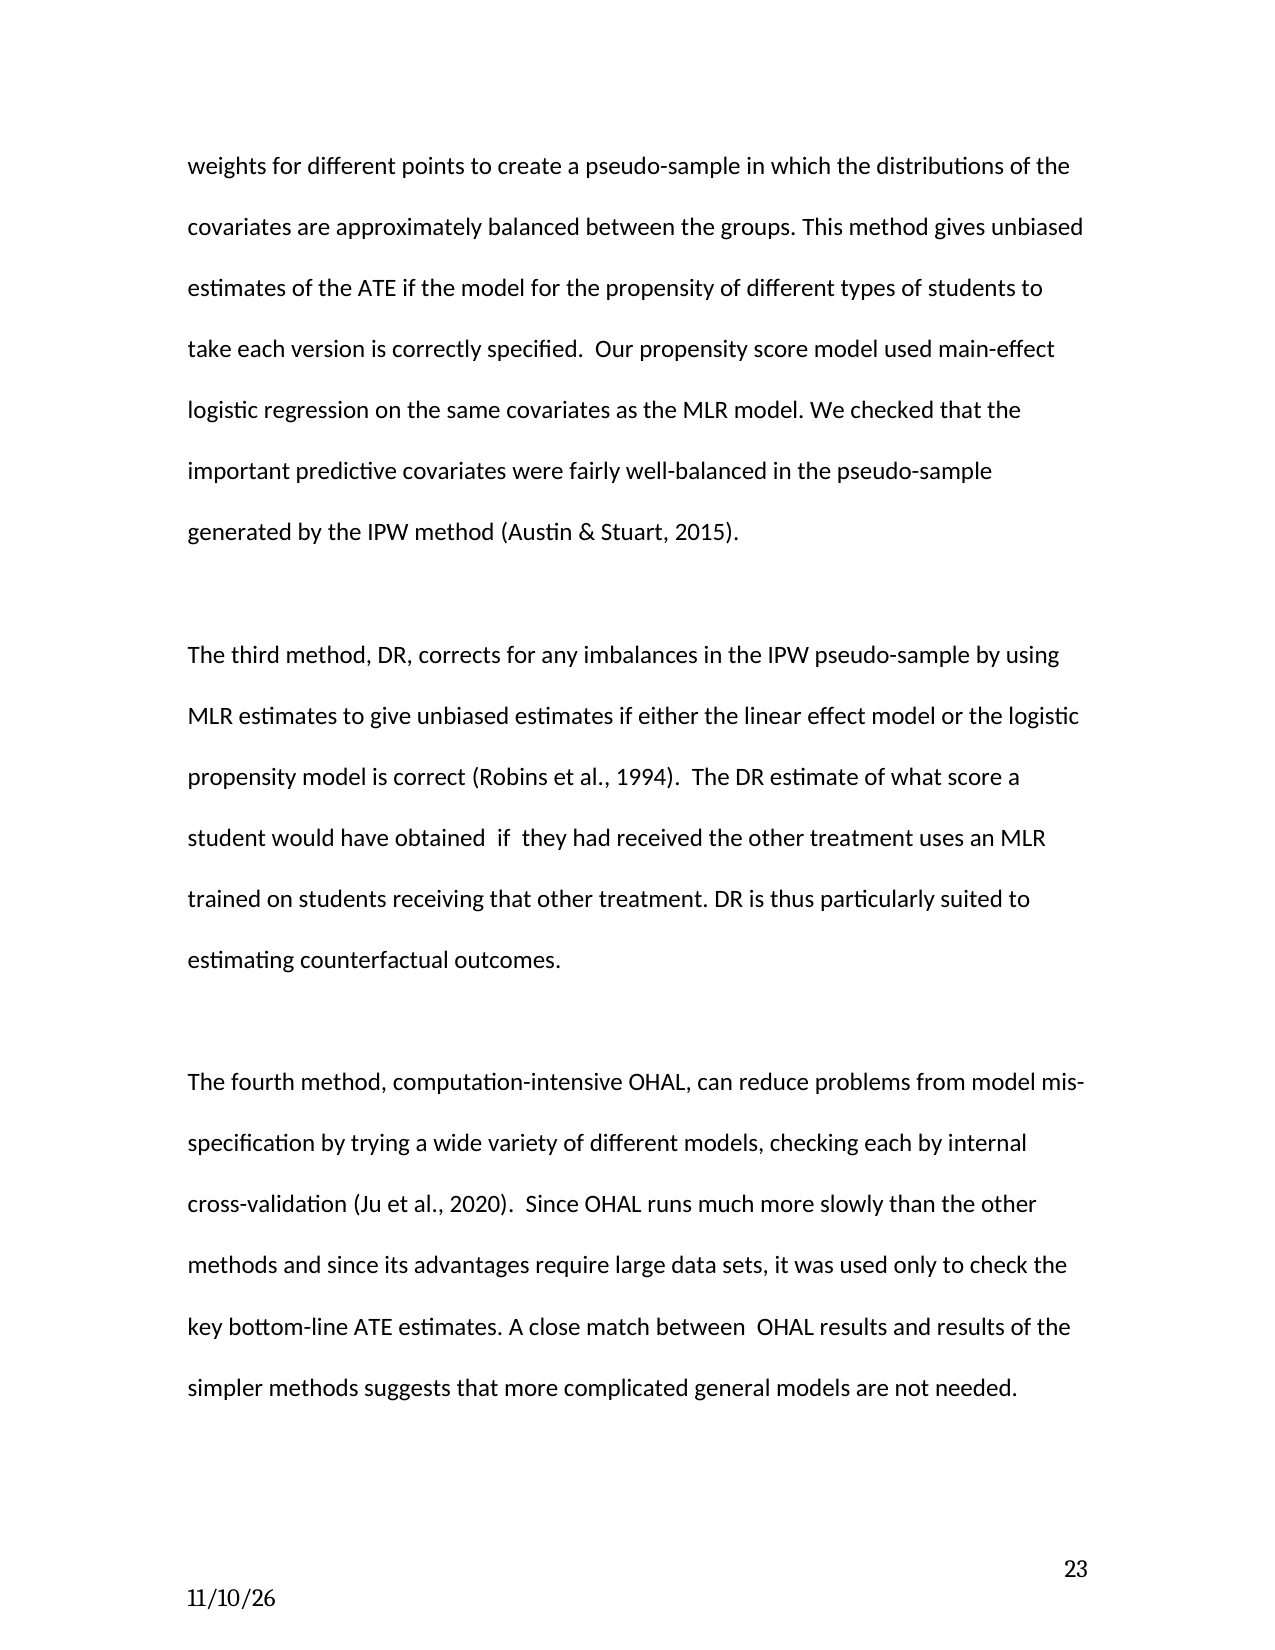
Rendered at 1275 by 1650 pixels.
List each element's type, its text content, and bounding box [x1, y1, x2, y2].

text The fourth method, computation-intensive OHAL, can reduce problems from model mis-specification by trying a wide variety of different models, checking each by internal cross-validation (Ju et al., 2020). Since OHAL runs much more slowly than the other methods and since its advantages require large data sets, it was used only to check the key bottom-line ATE estimates. A close match between OHAL results and results of the simpler methods suggests that more complicated general models are not needed. [187, 1066, 1087, 1402]
text The third method, DR, corrects for any imbalances in the IPW pseudo-sample by using MLR estimates to give unbiased estimates if either the linear effect model or the logistic propensity model is correct (Robins et al., 1994). The DR estimate of what score a student would have obtained if they had received the other treatment uses an MLR trained on students receiving that other treatment. DR is thus particularly suited to estimating counterfactual outcomes. [187, 639, 1087, 974]
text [187, 150, 1087, 547]
